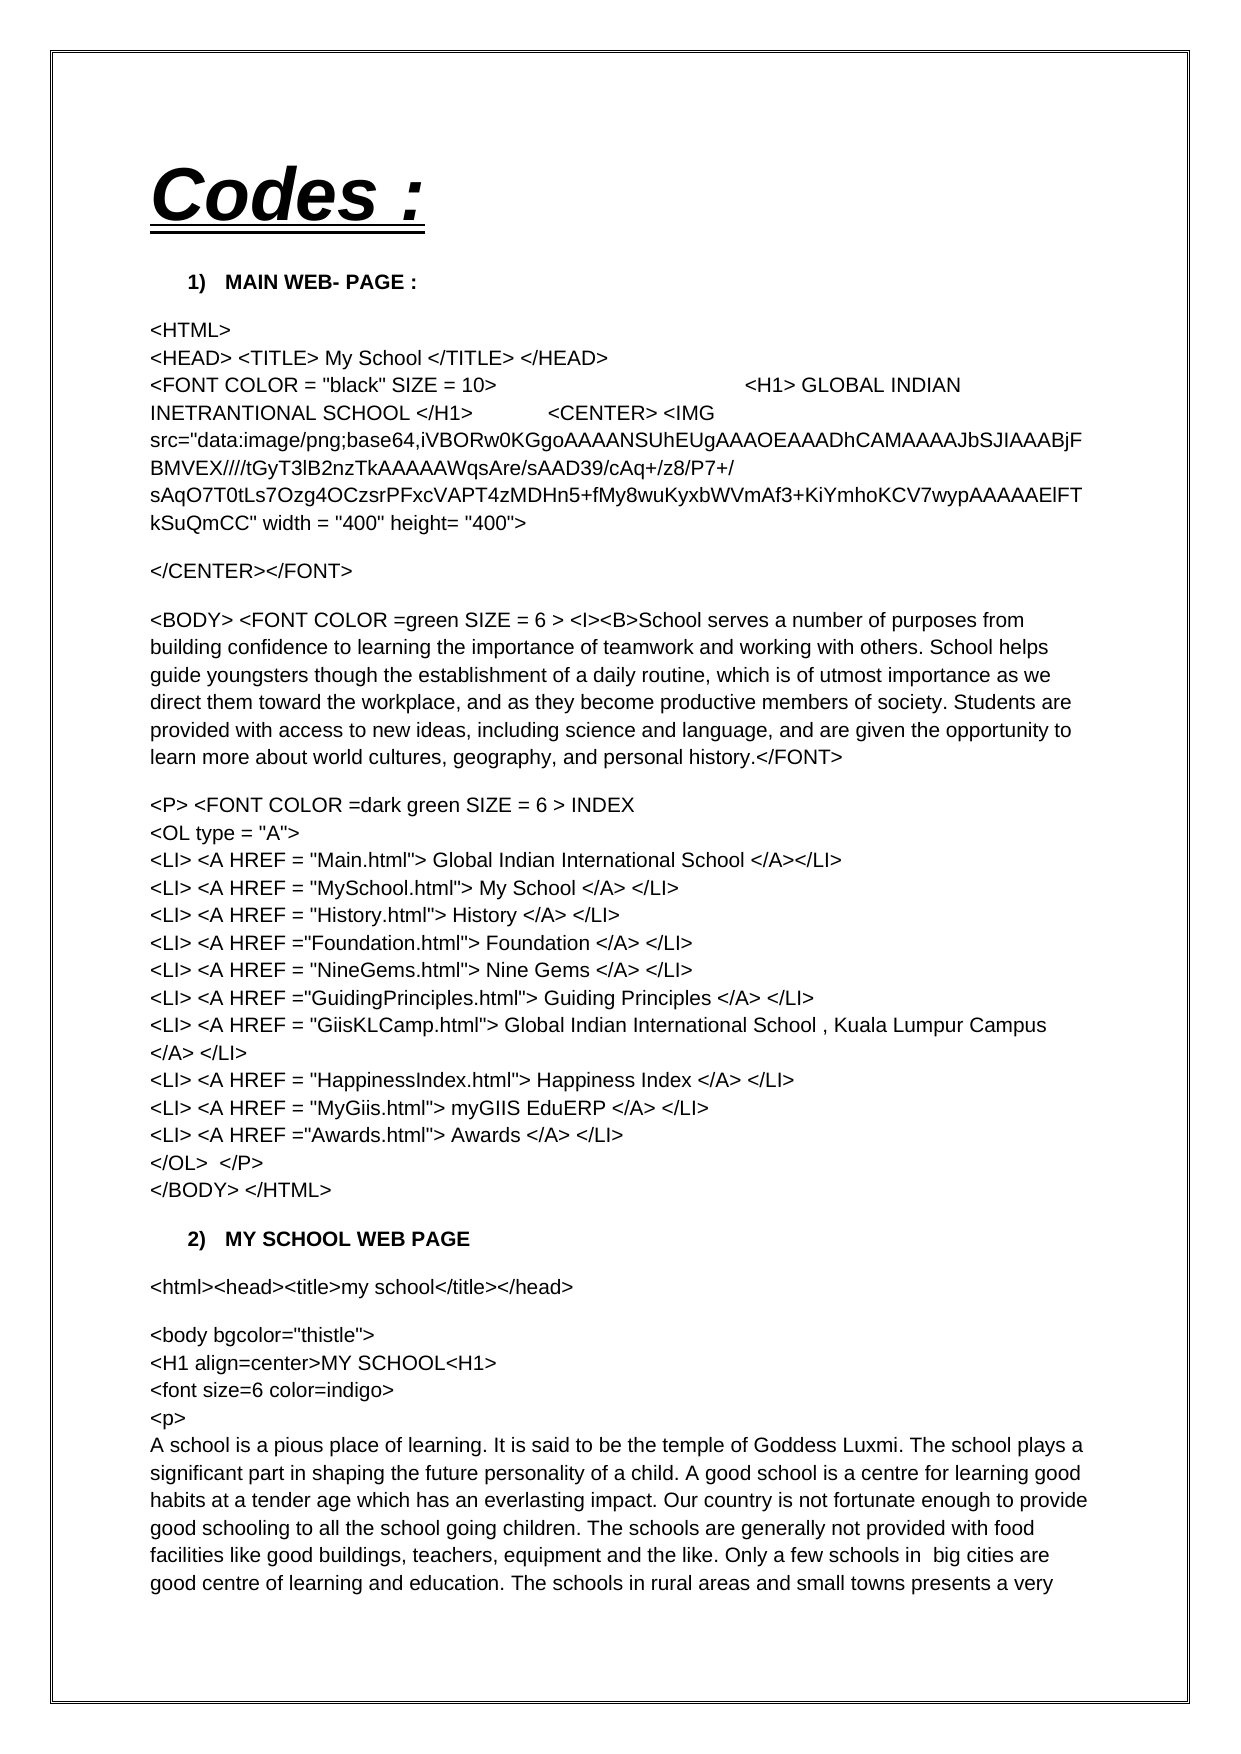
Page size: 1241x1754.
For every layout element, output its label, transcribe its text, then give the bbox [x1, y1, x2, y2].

text <html><head><title>my school</title></head> [150, 1275, 1090, 1299]
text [150, 1323, 1090, 1595]
text </CENTER></FONT> [150, 559, 1090, 583]
text <BODY> <FONT COLOR =green SIZE = 6 > <I><B>School serves a number of purposes from building confidence to learning the importance of teamwork and working with others. School helps guide youngsters though the establishment of a daily routine, which is of utmost importance as we direct them toward the workplace, and as they become productive members of society. Students are provided with access to new ideas, including science and language, and are given the opportunity to learn more about world cultures, geography, and personal history.</FONT> [150, 607, 1090, 769]
text <HTML> <HEAD> <TITLE> My School </TITLE> </HEAD> <FONT COLOR = "black" SIZE = 10> <H1> GLOBAL INDIAN INETRANTIONAL SCHOOL </H1> <CENTER> <IMG src="data:image/png;base64,iVBORw0KGgoAAAANSUhEUgAAAOEAAADhCAMAAAAJbSJIAAABjFBMVEX////tGyT3lB2nzTkAAAAAWqsAre/sAAD39/cAq+/z8/P7+/sAqO7T0tLs7Ozg4OCzsrPFxcVAPT4zMDHn5+fMy8wuKyxbWVmAf3+KiYmhoKCV7wypAAAAAElFTkSuQmCC" width = "400" height= "400"> [150, 318, 1090, 535]
text Codes : [150, 150, 1090, 236]
text <P> <FONT COLOR =dark green SIZE = 6 > INDEX <OL type = "A"> <LI> <A HREF = "Main.html"> Global Indian International School </A></LI> <LI> <A HREF = "MySchool.html"> My School </A> </LI> <LI> <A HREF = "History.html"> History </A> </LI> <LI> <A HREF ="Foundation.html"> Foundation </A> </LI> <LI> <A HREF = "NineGems.html"> Nine Gems </A> </LI> <LI> <A HREF ="GuidingPrinciples.html"> Guiding Principles </A> </LI> <LI> <A HREF = "GiisKLCamp.html"> Global Indian International School , Kuala Lumpur Campus </A> </LI> <LI> <A HREF = "HappinessIndex.html"> Happiness Index </A> </LI> <LI> <A HREF = "MyGiis.html"> myGIIS EduERP </A> </LI> <LI> <A HREF ="Awards.html"> Awards </A> </LI> </OL> </P> </BODY> </HTML> [150, 793, 1090, 1202]
list MY SCHOOL WEB PAGE [187, 1227, 1090, 1251]
list MAIN WEB- PAGE : [187, 270, 1090, 294]
